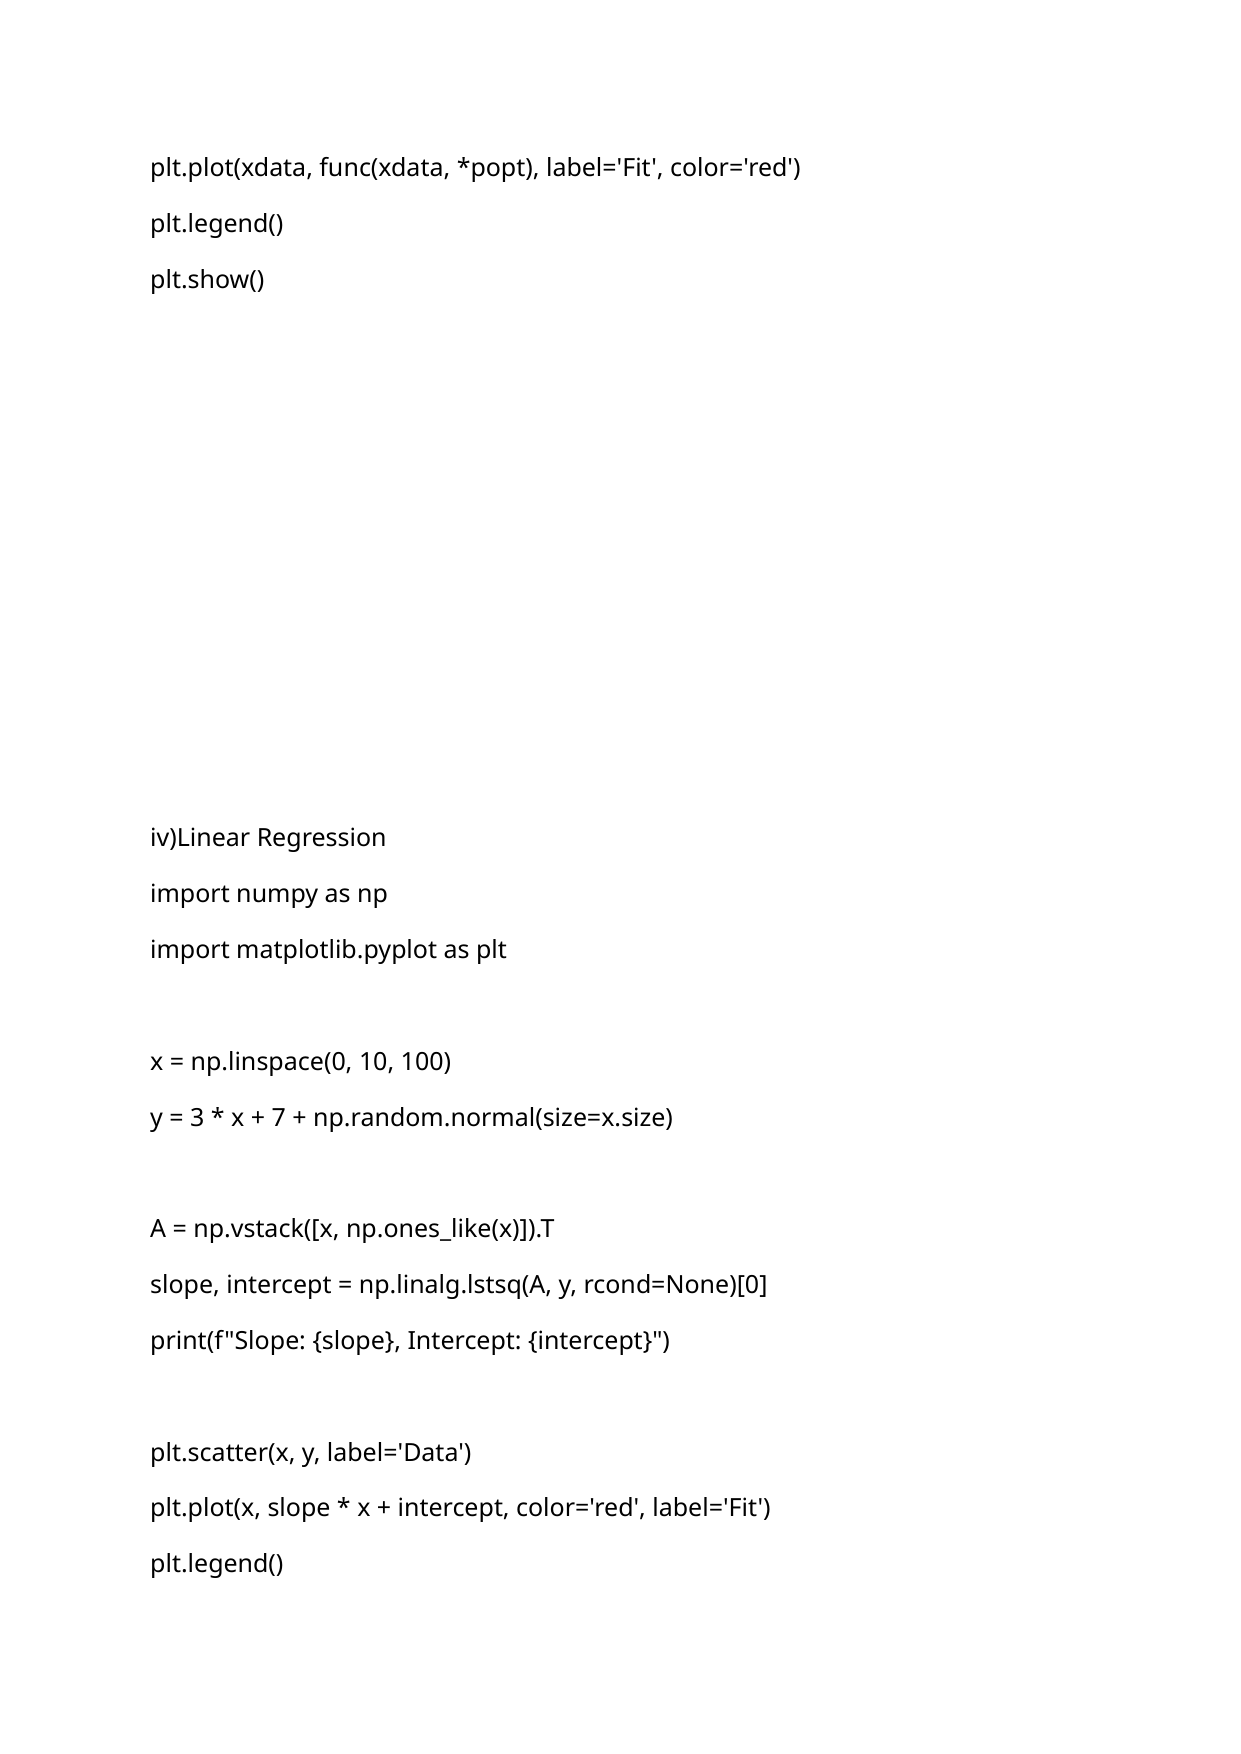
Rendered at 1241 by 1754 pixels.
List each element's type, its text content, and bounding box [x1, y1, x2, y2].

text x = np.linspace(0, 10, 100) [150, 1043, 1090, 1077]
text plt.show() [150, 262, 1090, 296]
text A = np.vstack([x, np.ones_like(x)]).T [150, 1211, 1090, 1245]
text y = 3 * x + 7 + np.random.normal(size=x.size) [150, 1099, 1090, 1133]
text iv)Linear Regression [150, 820, 1090, 854]
text slope, intercept = np.linalg.lstsq(A, y, rcond=None)[0] [150, 1267, 1090, 1301]
text import numpy as np [150, 876, 1090, 910]
text print(f"Slope: {slope}, Intercept: {intercept}") [150, 1322, 1090, 1357]
text plt.legend() [150, 206, 1090, 240]
text plt.legend() [150, 1546, 1090, 1580]
text plt.scatter(x, y, label='Data') [150, 1434, 1090, 1468]
text import matplotlib.pyplot as plt [150, 932, 1090, 966]
text plt.plot(xdata, func(xdata, *popt), label='Fit', color='red') [150, 150, 1090, 184]
text plt.plot(x, slope * x + intercept, color='red', label='Fit') [150, 1490, 1090, 1524]
